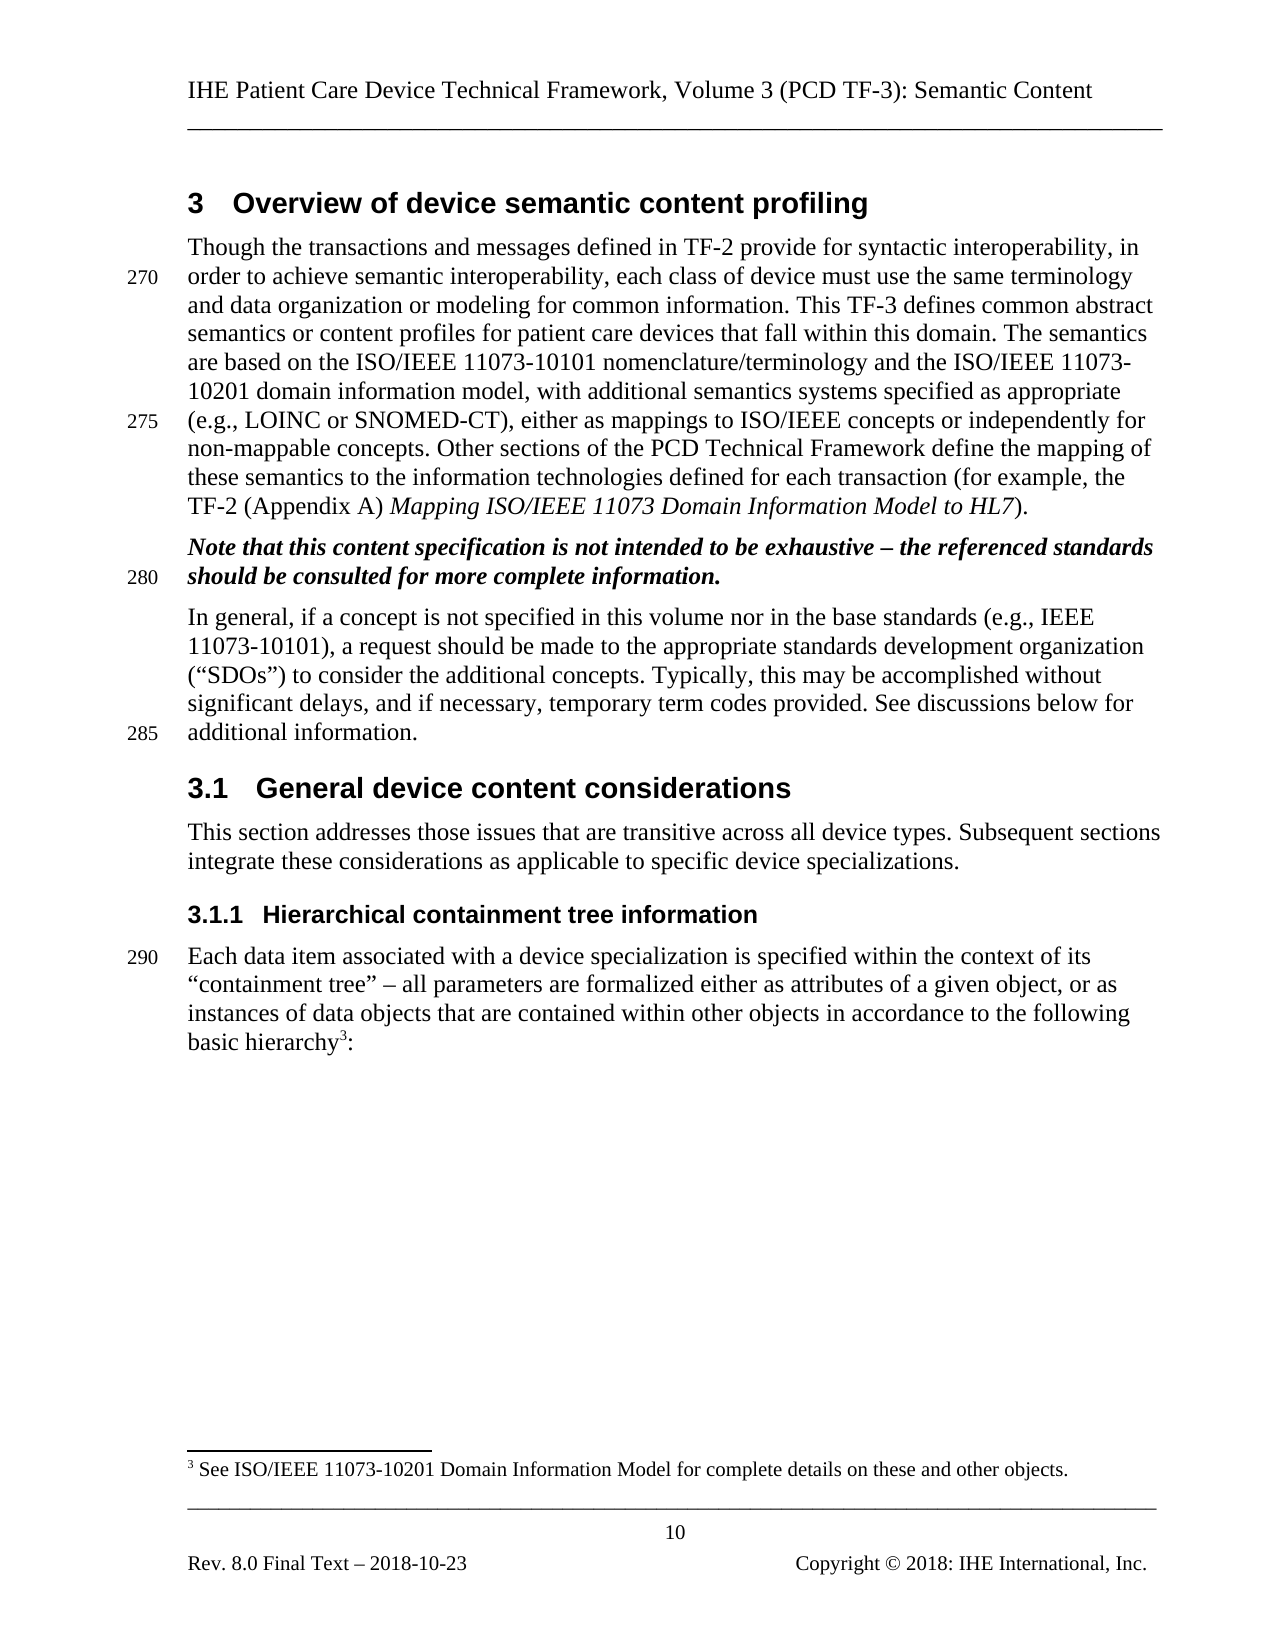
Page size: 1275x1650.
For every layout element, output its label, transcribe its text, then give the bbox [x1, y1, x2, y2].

subtitle Hierarchical containment tree information [187, 899, 1162, 928]
text Note that this content specification is not intended to be exhaustive – the referenced standards should be consulted for more complete information. [187, 532, 1162, 590]
subtitle Overview of device semantic content profiling [187, 186, 1162, 220]
text This section addresses those issues that are transitive across all device types. Subsequent sections integrate these considerations as applicable to specific device specializations. [187, 817, 1162, 874]
text Each data item associated with a device specialization is specified within the context of its “containment tree” – all parameters are formalized either as attributes of a given object, or as instances of data objects that are contained within other objects in accordance to the following basic hierarchy: [187, 941, 1162, 1056]
subtitle General device content considerations [187, 771, 1162, 804]
text In general, if a concept is not specified in this volume nor in the base standards (e.g., IEEE 11073-10101), a request should be made to the appropriate standards development organization (“SDOs”) to consider the additional concepts. Typically, this may be accomplished without significant delays, and if necessary, temporary term codes provided. See discussions below for additional information. [187, 602, 1162, 746]
text Though the transactions and messages defined in TF-2 provide for syntactic interoperability, in order to achieve semantic interoperability, each class of device must use the same terminology and data organization or modeling for common information. This TF-3 defines common abstract semantics or content profiles for patient care devices that fall within this domain. The semantics are based on the ISO/IEEE 11073-10101 nomenclature/terminology and the ISO/IEEE 11073-10201 domain information model, with additional semantics systems specified as appropriate (e.g., LOINC or SNOMED-CT), either as mappings to ISO/IEEE concepts or independently for non-mappable concepts. Other sections of the PCD Technical Framework define the mapping of these semantics to the information technologies defined for each transaction (for example, the TF-2 (Appendix A) Mapping ISO/IEEE 11073 Domain Information Model to HL7). [187, 232, 1162, 520]
